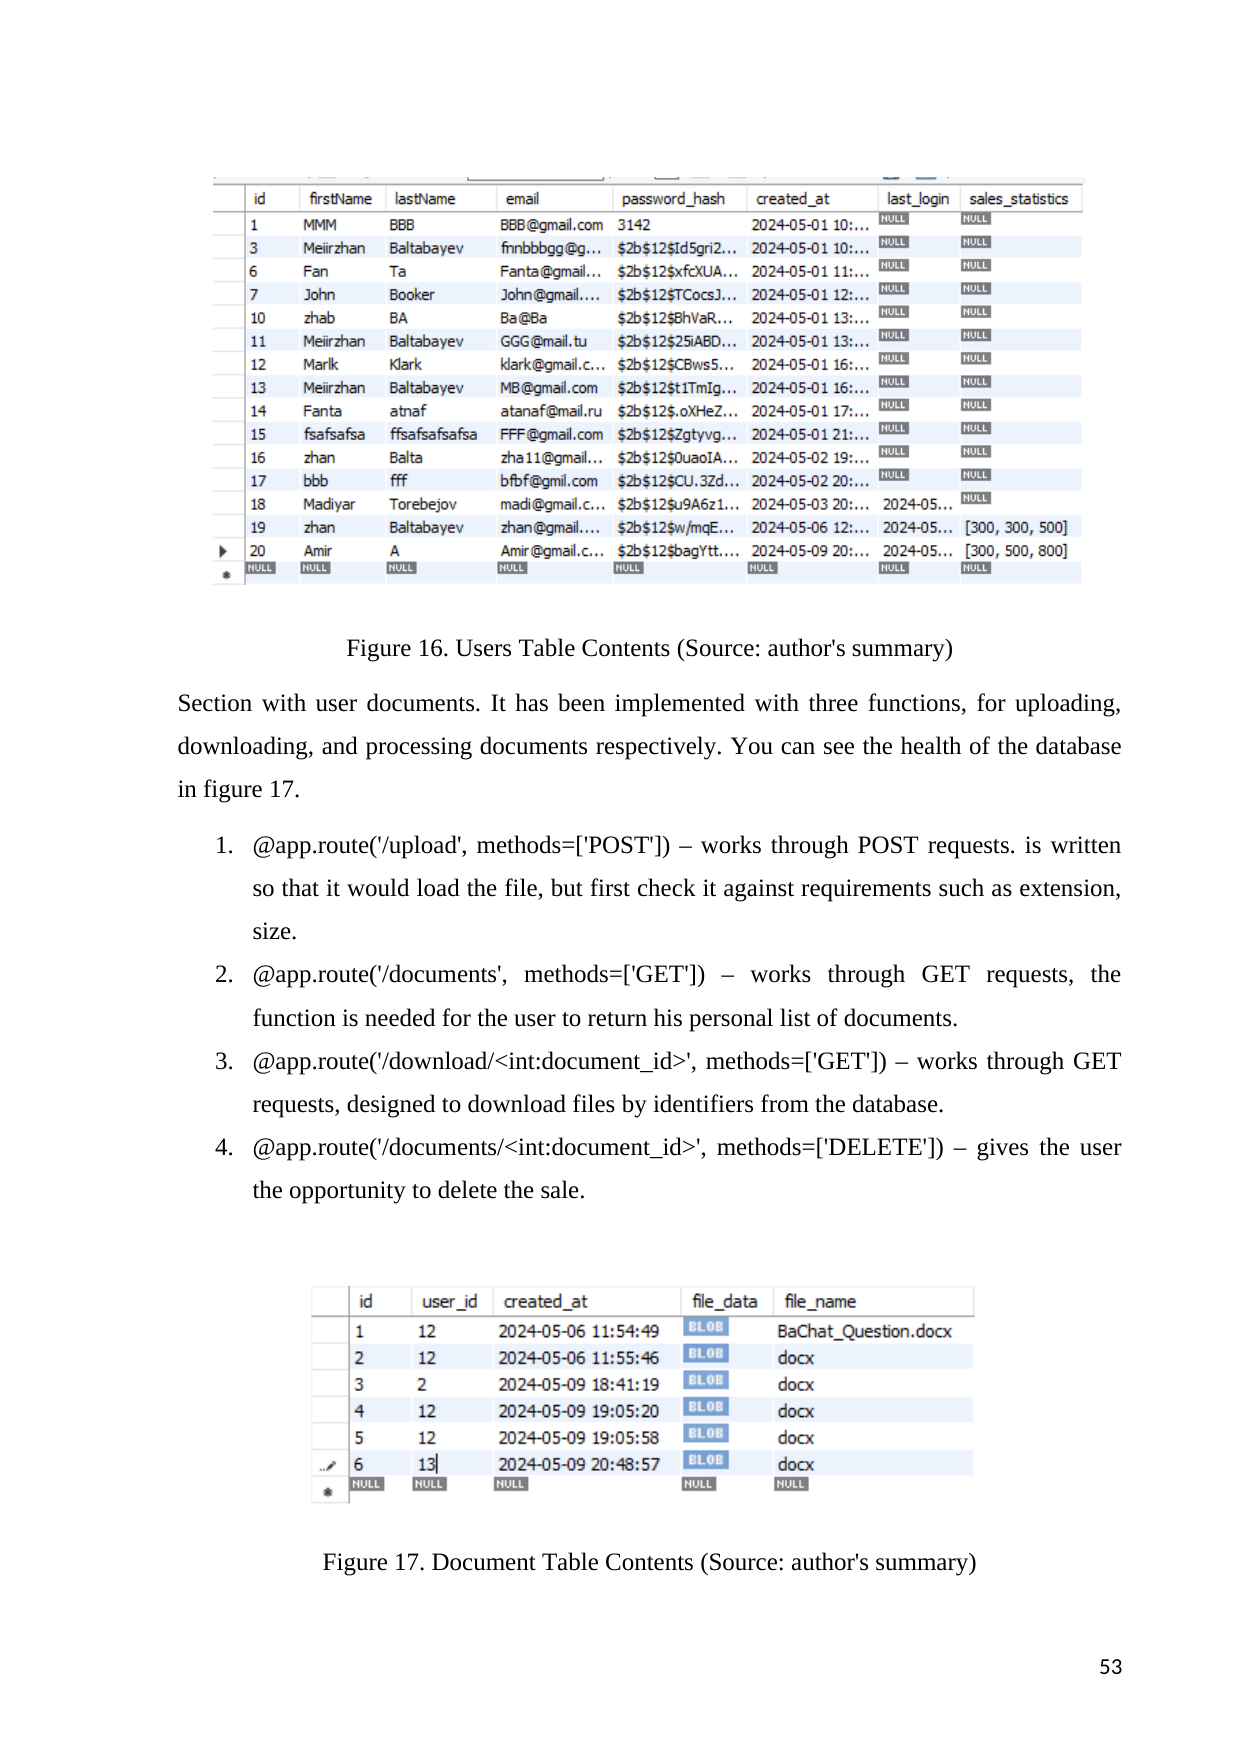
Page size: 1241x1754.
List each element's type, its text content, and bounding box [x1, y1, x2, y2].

picture [213, 177, 1087, 607]
picture [311, 1286, 988, 1521]
list @app.route('/documents', methods=['GET']) – works through GET requests, the function is needed for the user to return his personal list of documents. [215, 959, 1122, 1031]
text Section with user documents. It has been implemented with three functions, for uploading, downloading, and processing documents respectively. You can see the health of the database in figure 17. [177, 688, 1122, 803]
text Figure 16. Users Table Contents (Source: author's summary) [177, 633, 1122, 661]
list @app.route('/download/<int:document_id>', methods=['GET']) – works through GET requests, designed to download files by identifiers from the database. [215, 1046, 1122, 1118]
list @app.route('/documents/<int:document_id>', methods=['DELETE']) – gives the user the opportunity to delete the sale. [215, 1132, 1122, 1204]
list @app.route('/upload', methods=['POST']) – works through POST requests. is written so that it would load the file, but first check it against requirements such as extension, size. [215, 830, 1122, 945]
text Figure 17. Document Table Contents (Source: author's summary) [177, 1547, 1122, 1576]
